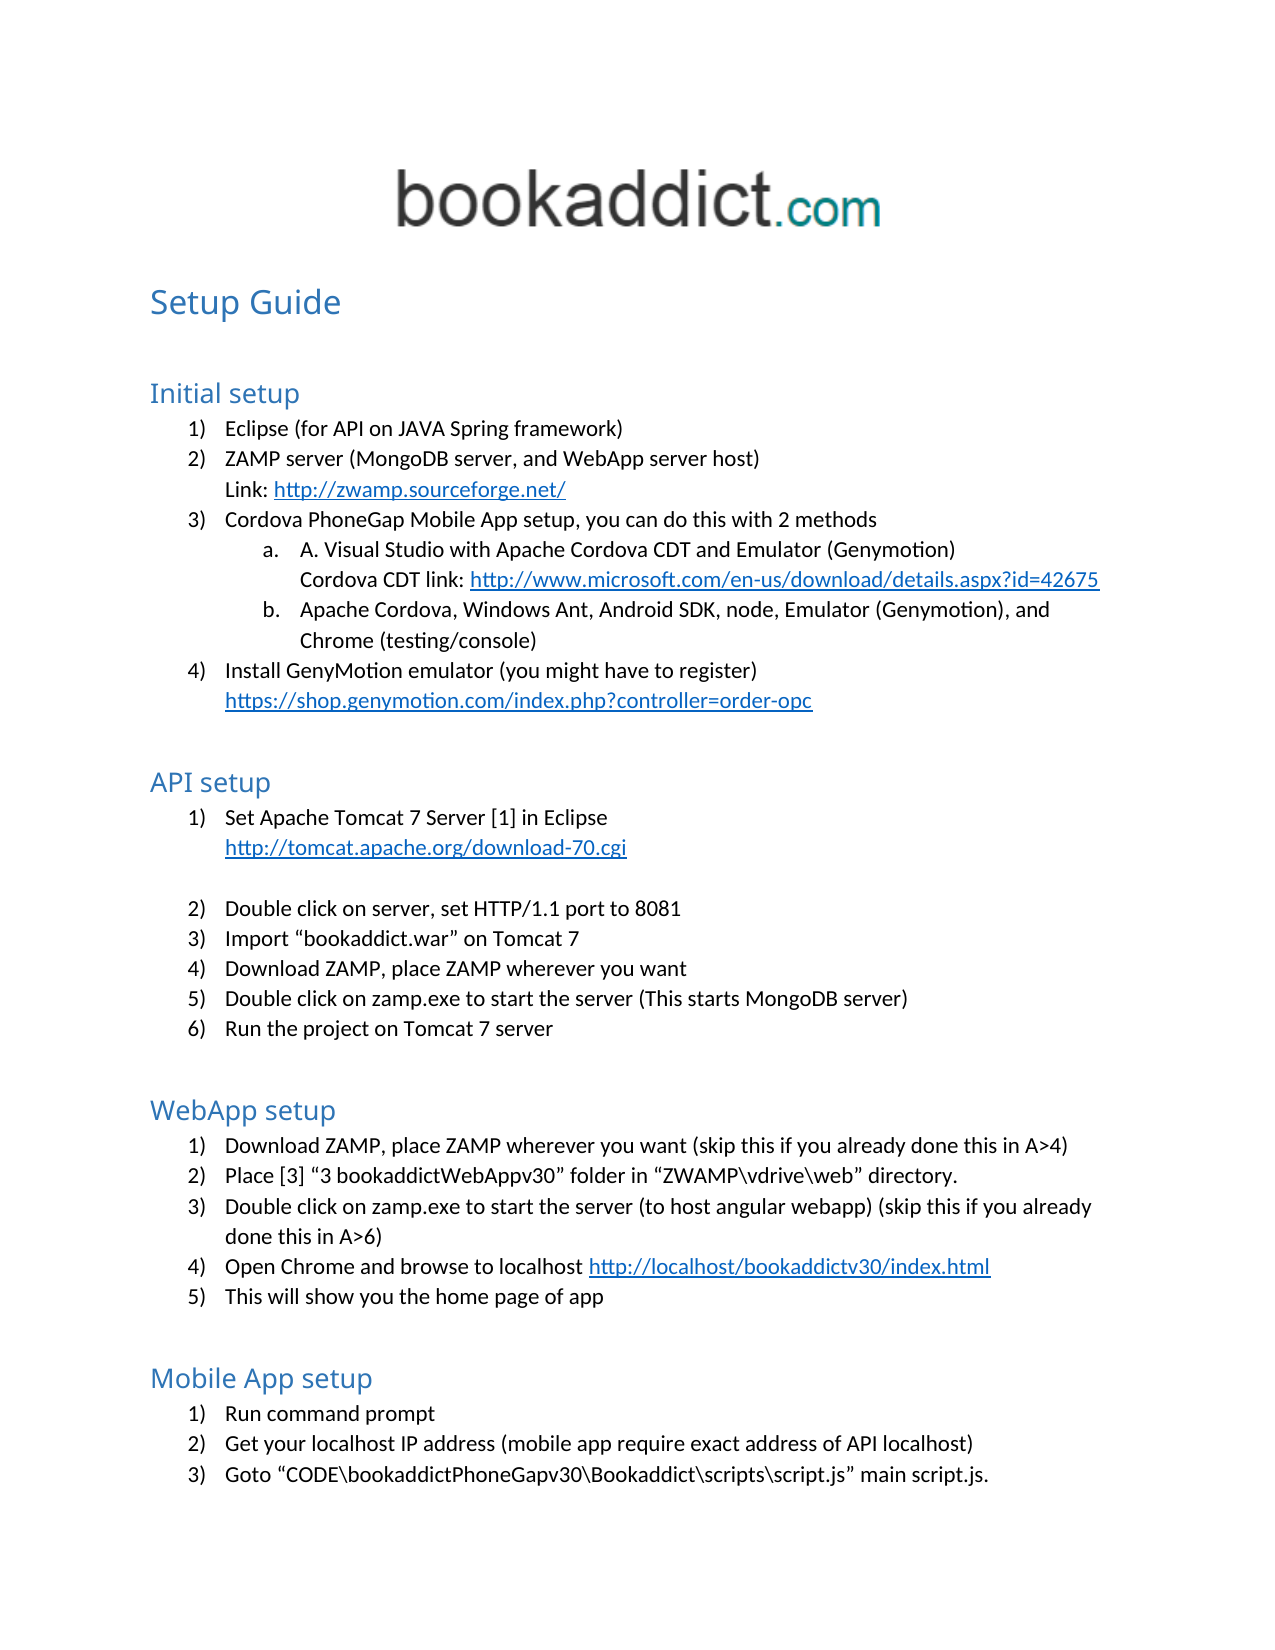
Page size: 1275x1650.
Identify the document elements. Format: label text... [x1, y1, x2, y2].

list Place [3] “3 bookaddictWebAppv30” folder in “ZWAMP\vdrive\web” directory. [187, 1162, 1125, 1190]
list ZAMP server (MongoDB server, and WebApp server host) [187, 444, 1125, 473]
list A. Visual Studio with Apache Cordova CDT and Emulator (Genymotion) [262, 535, 1125, 563]
list Goto “CODE\bookaddictPhoneGapv30\Bookaddict\scripts\script.js” main script.js. [187, 1460, 1125, 1488]
subtitle Setup Guide [150, 279, 1125, 324]
list Open Chrome and browse to localhost http://localhost/bookaddictv30/index.html [187, 1252, 1125, 1280]
list Download ZAMP, place ZAMP wherever you want [187, 954, 1125, 982]
subtitle WebApp setup [150, 1092, 1125, 1128]
list Get your localhost IP address (mobile app require exact address of API localhost) [187, 1429, 1125, 1458]
list Run the project on Tomcat 7 server [187, 1014, 1125, 1043]
list Double click on zamp.exe to start the server (This starts MongoDB server) [187, 984, 1125, 1012]
list Download ZAMP, place ZAMP wherever you want (skip this if you already done this in A>4) [187, 1131, 1125, 1159]
list https://shop.genymotion.com/index.php?controller=order-opc [225, 686, 1125, 714]
list Install GenyMotion emulator (you might have to register) [187, 656, 1125, 684]
list Eclipse (for API on JAVA Spring framework) [187, 414, 1125, 442]
list Set Apache Tomcat 7 Server [1] in Eclipse [187, 803, 1125, 831]
list Cordova CDT link: http://www.microsoft.com/en-us/download/details.aspx?id=42675 [225, 565, 1125, 593]
list Double click on zamp.exe to start the server (to host angular webapp) (skip this if you already done this in A>6) [187, 1192, 1125, 1250]
subtitle API setup [150, 763, 1125, 800]
subtitle Initial setup [150, 374, 1125, 411]
list This will show you the home page of app [187, 1282, 1125, 1311]
list Double click on server, set HTTP/1.1 port to 8081 [187, 894, 1125, 922]
subtitle Mobile App setup [150, 1359, 1125, 1396]
list Run command prompt [187, 1399, 1125, 1427]
list Link: http://zwamp.sourceforge.net/ [225, 475, 1125, 503]
list Apache Cordova, Windows Ant, Android SDK, node, Emulator (Genymotion), and Chrome (testing/console) [262, 596, 1125, 654]
picture [370, 150, 905, 252]
list http://tomcat.apache.org/download-70.cgi [225, 833, 1125, 861]
list Import “bookaddict.war” on Tomcat 7 [187, 924, 1125, 952]
list Cordova PhoneGap Mobile App setup, you can do this with 2 methods [187, 505, 1125, 533]
